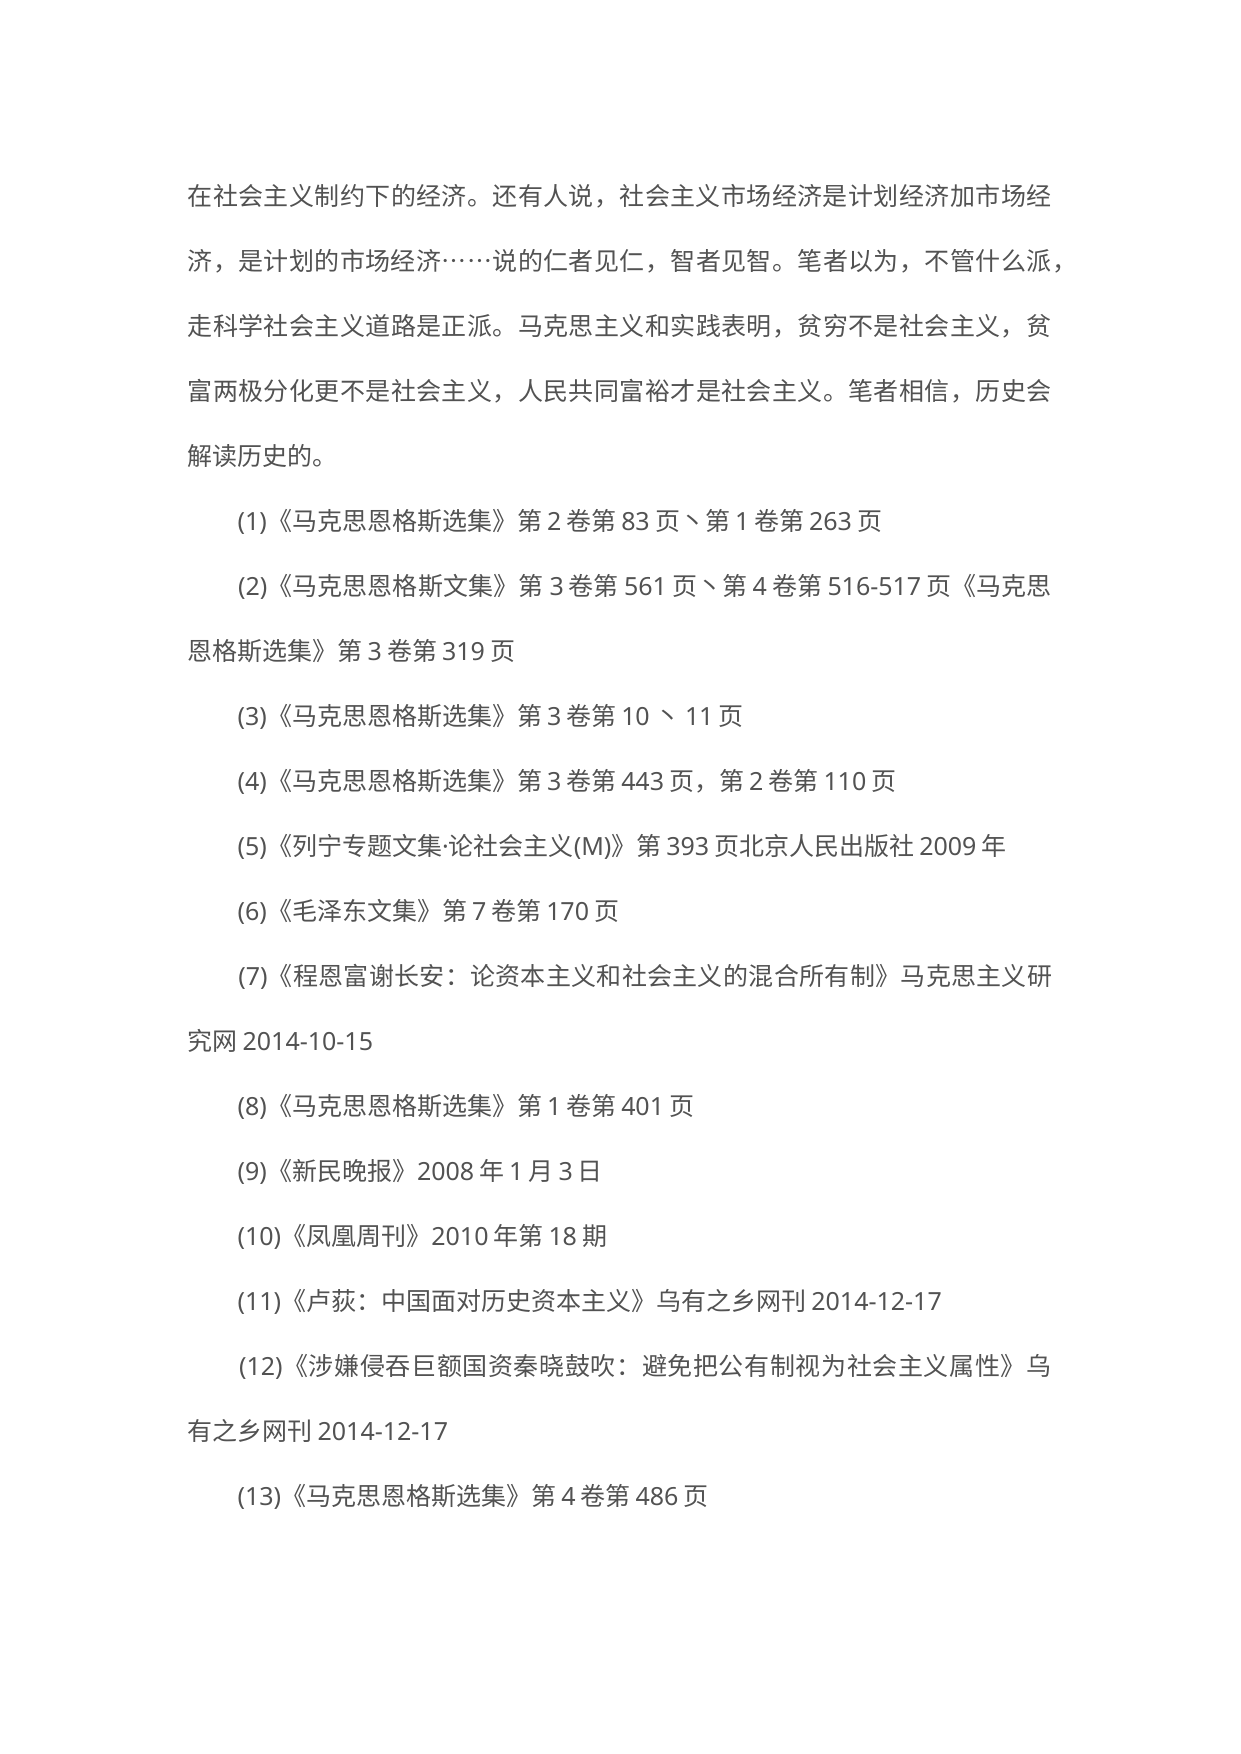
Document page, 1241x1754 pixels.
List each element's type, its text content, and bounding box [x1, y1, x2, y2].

text (5)《列宁专题文集·论社会主义(M)》第393页北京人民出版社2009年 [187, 812, 1053, 877]
text (3)《马克思恩格斯选集》第3卷第10丶11页 [187, 682, 1053, 747]
text (1)《马克思恩格斯选集》第2卷第83页丶第1卷第263页 [187, 487, 1053, 552]
text (4)《马克思恩格斯选集》第3卷第443页，第2卷第110页 [187, 747, 1053, 812]
text (6)《毛泽东文集》第7卷第170页 [187, 877, 1053, 942]
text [187, 162, 1053, 487]
text (9)《新民晚报》2008年1月3日 [187, 1137, 1053, 1202]
text (2)《马克思恩格斯文集》第3卷第561页丶第4卷第516-517页《马克思恩格斯选集》第3卷第319页 [187, 552, 1053, 682]
text (10)《凤凰周刊》2010年第18期 [187, 1202, 1053, 1267]
text (7)《程恩富谢长安：论资本主义和社会主义的混合所有制》马克思主义研究网2014-10-15 [187, 942, 1053, 1072]
text (11)《卢荻：中国面对历史资本主义》乌有之乡网刊2014-12-17 [187, 1267, 1053, 1332]
text (13)《马克思恩格斯选集》第4卷第486页 [187, 1462, 1053, 1527]
text (12)《涉嫌侵吞巨额国资秦晓鼓吹：避免把公有制视为社会主义属性》乌有之乡网刊2014-12-17 [187, 1332, 1053, 1462]
text (8)《马克思恩格斯选集》第1卷第401页 [187, 1072, 1053, 1137]
